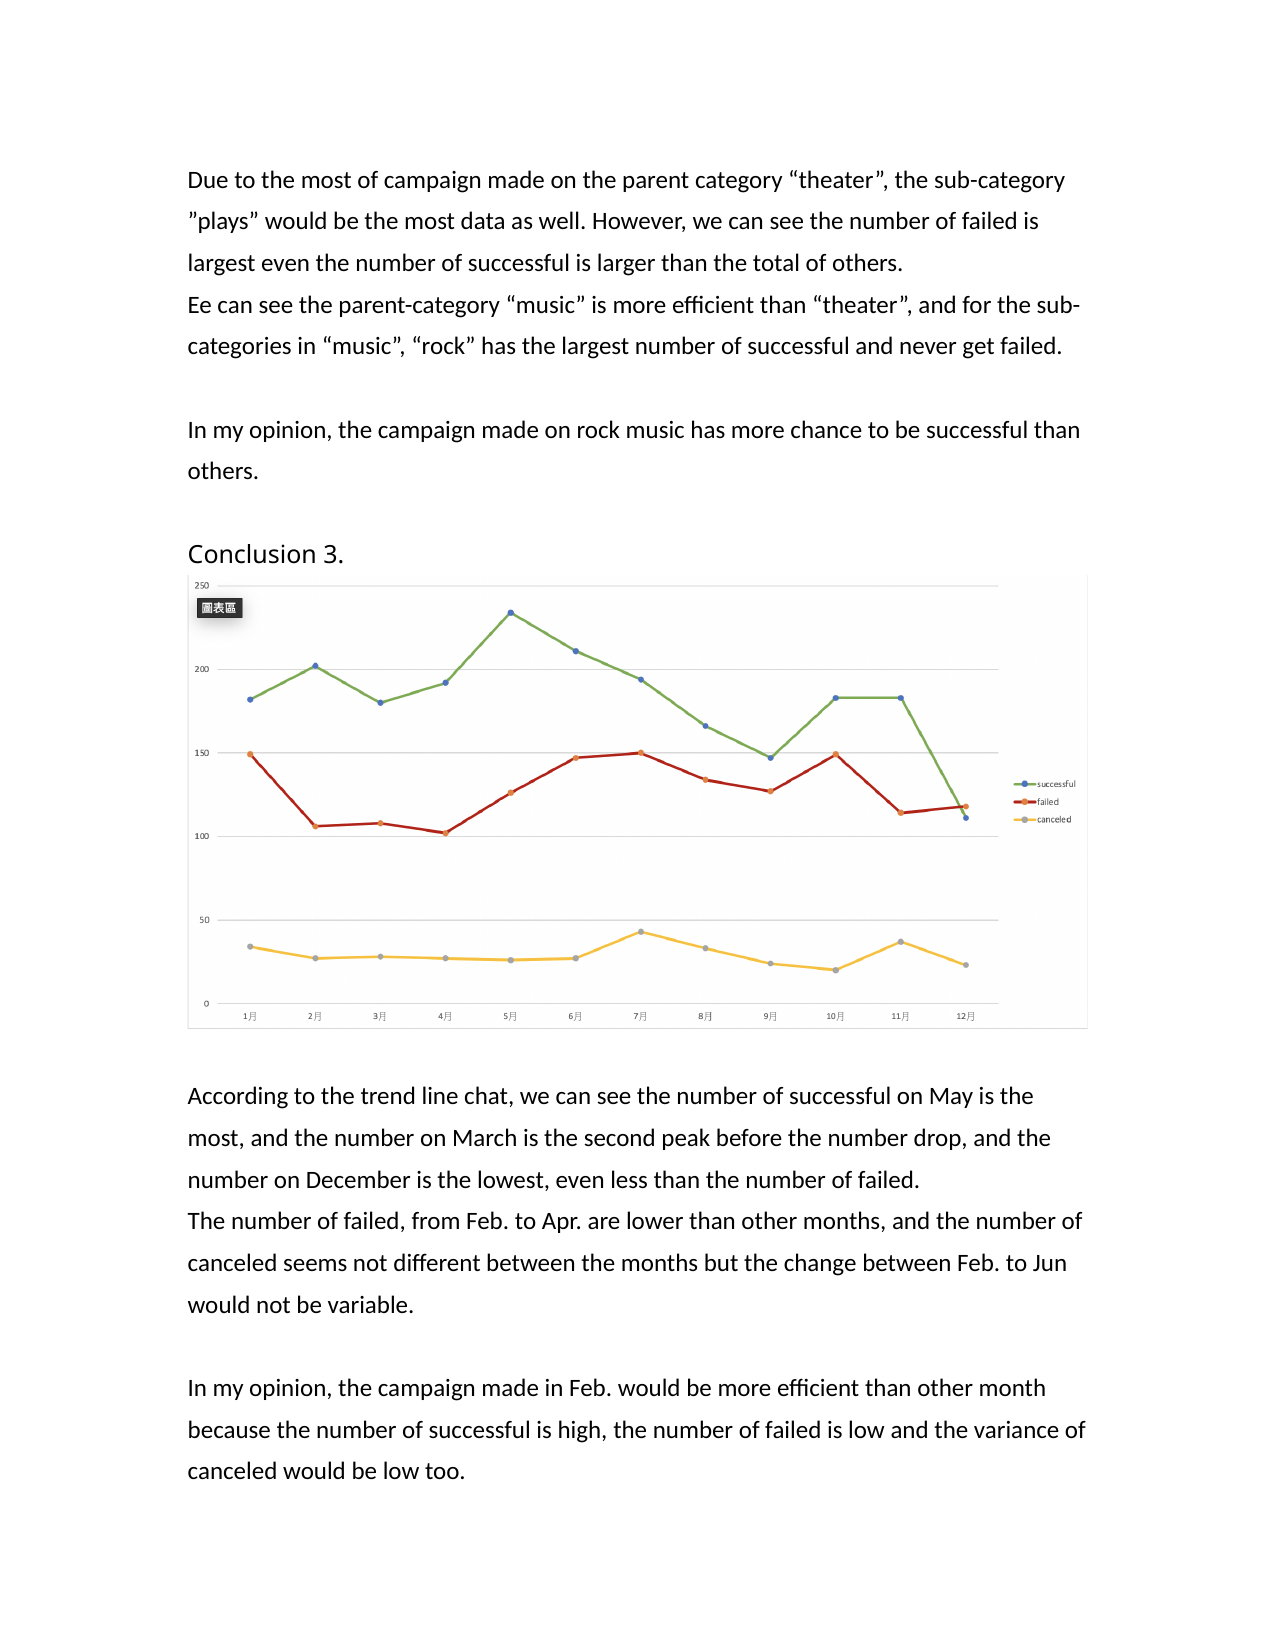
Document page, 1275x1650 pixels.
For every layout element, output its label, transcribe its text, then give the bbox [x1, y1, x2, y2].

text Conclusion 3. [187, 533, 1087, 575]
text The number of failed, from Feb. to Apr. are lower than other months, and the number of canceled seems not different between the months but the change between Feb. to Jun would not be variable. [187, 1200, 1087, 1325]
picture [187, 575, 1088, 1029]
text In my opinion, the campaign made in Feb. would be more efficient than other month because the number of successful is high, the number of failed is low and the variance of canceled would be low too. [187, 1367, 1087, 1492]
text According to the trend line chat, we can see the number of successful on May is the most, and the number on March is the second peak before the number drop, and the number on December is the lowest, even less than the number of failed. [187, 1075, 1087, 1200]
text Ee can see the parent-category “music” is more efficient than “theater”, and for the sub-categories in “music”, “rock” has the largest number of successful and never get failed. [187, 283, 1087, 367]
text In my opinion, the campaign made on rock music has more chance to be successful than others. [187, 408, 1087, 492]
text Due to the most of campaign made on the parent category “theater”, the sub-category ”plays” would be the most data as well. However, we can see the number of failed is largest even the number of successful is larger than the total of others. [187, 158, 1087, 283]
